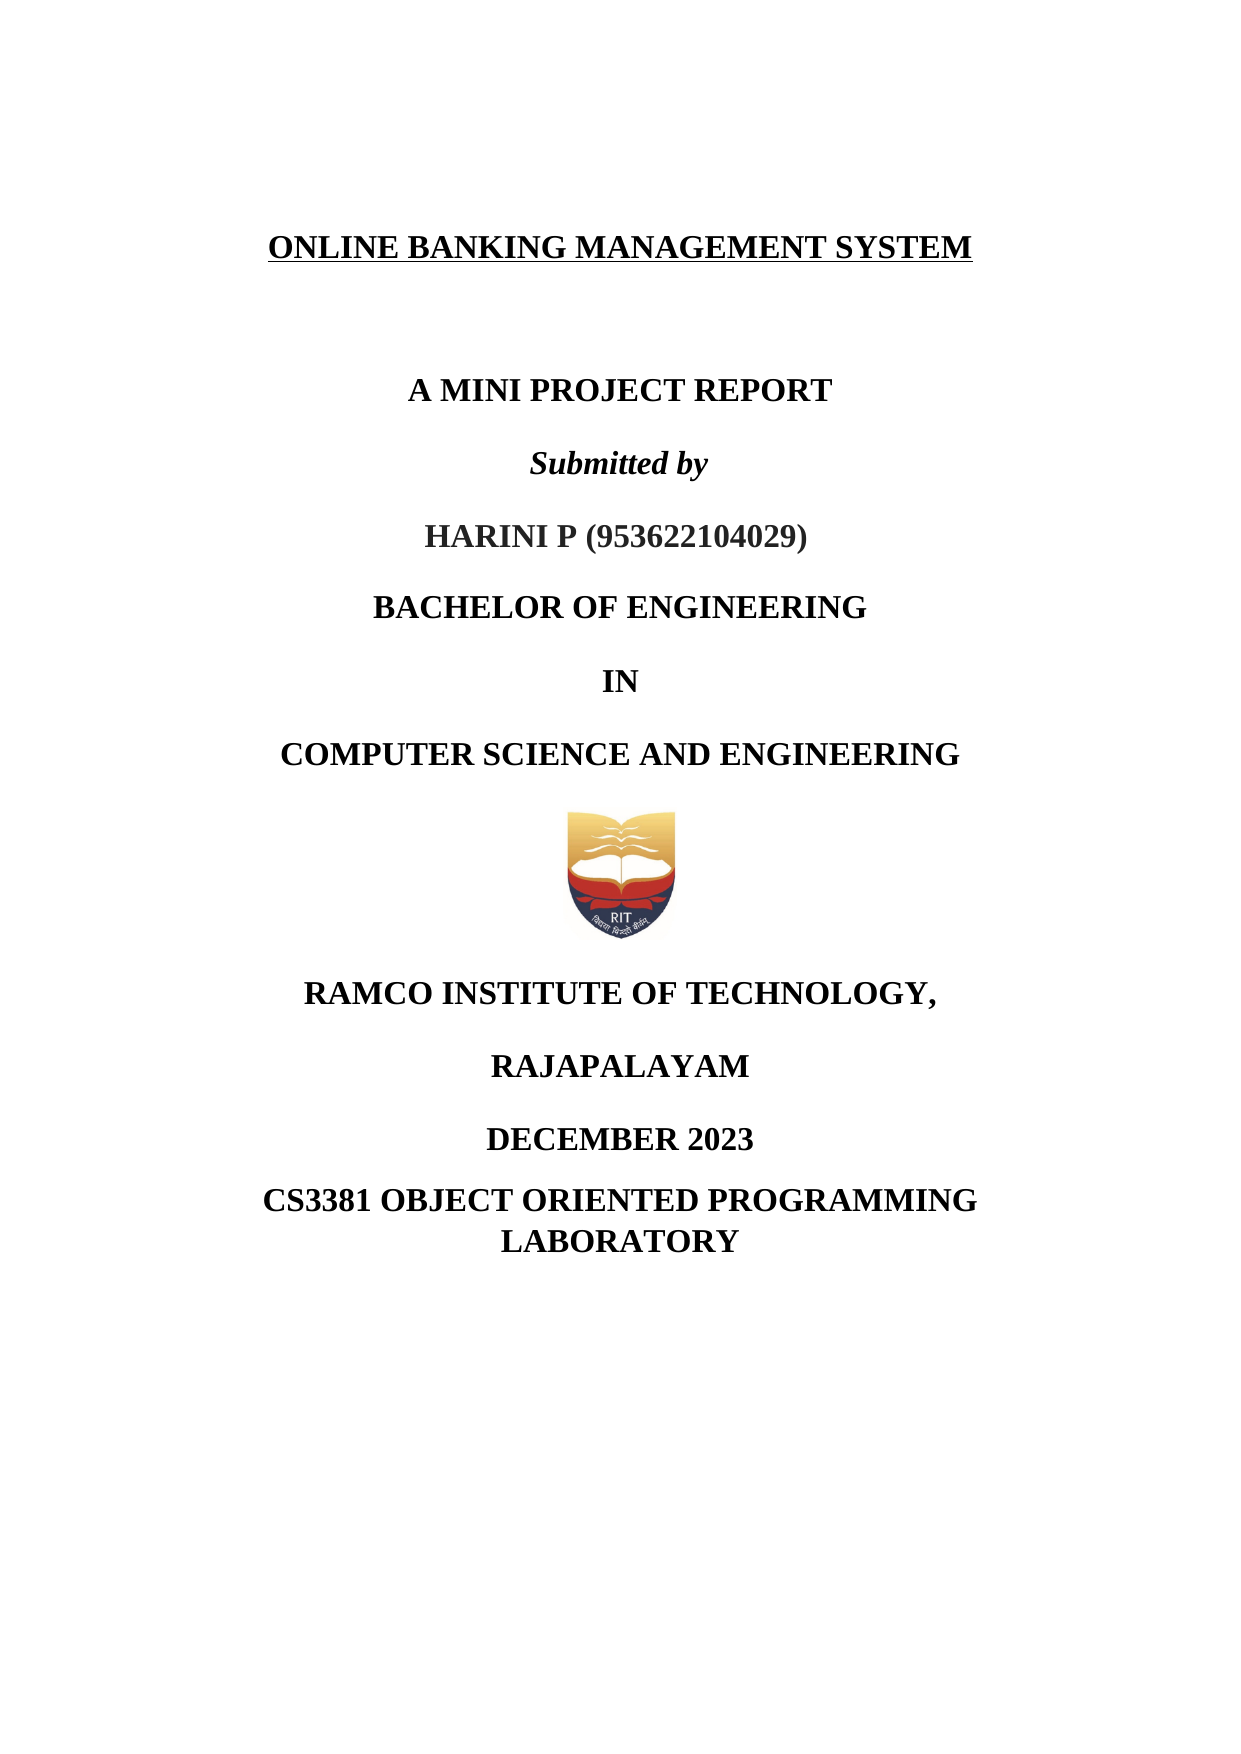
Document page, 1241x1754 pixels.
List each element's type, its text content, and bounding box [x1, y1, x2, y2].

text BACHELOR OF ENGINEERING [150, 588, 1090, 626]
text COMPUTER SCIENCE AND ENGINEERING [150, 734, 1090, 773]
text ONLINE BANKING MANAGEMENT SYSTEM [150, 227, 1090, 266]
text A MINI PROJECT REPORT [150, 370, 1090, 409]
text RAJAPALAYAM [150, 1046, 1090, 1084]
text IN [150, 661, 1090, 699]
picture [563, 807, 678, 940]
text DECEMBER 2023 [150, 1119, 1090, 1158]
text Submitted by [150, 443, 1090, 482]
text RAMCO INSTITUTE OF TECHNOLOGY, [150, 973, 1090, 1011]
text HARINI P (953622104029) [150, 517, 1082, 555]
text CS3381 OBJECT ORIENTED PROGRAMMING LABORATORY [150, 1180, 1090, 1260]
